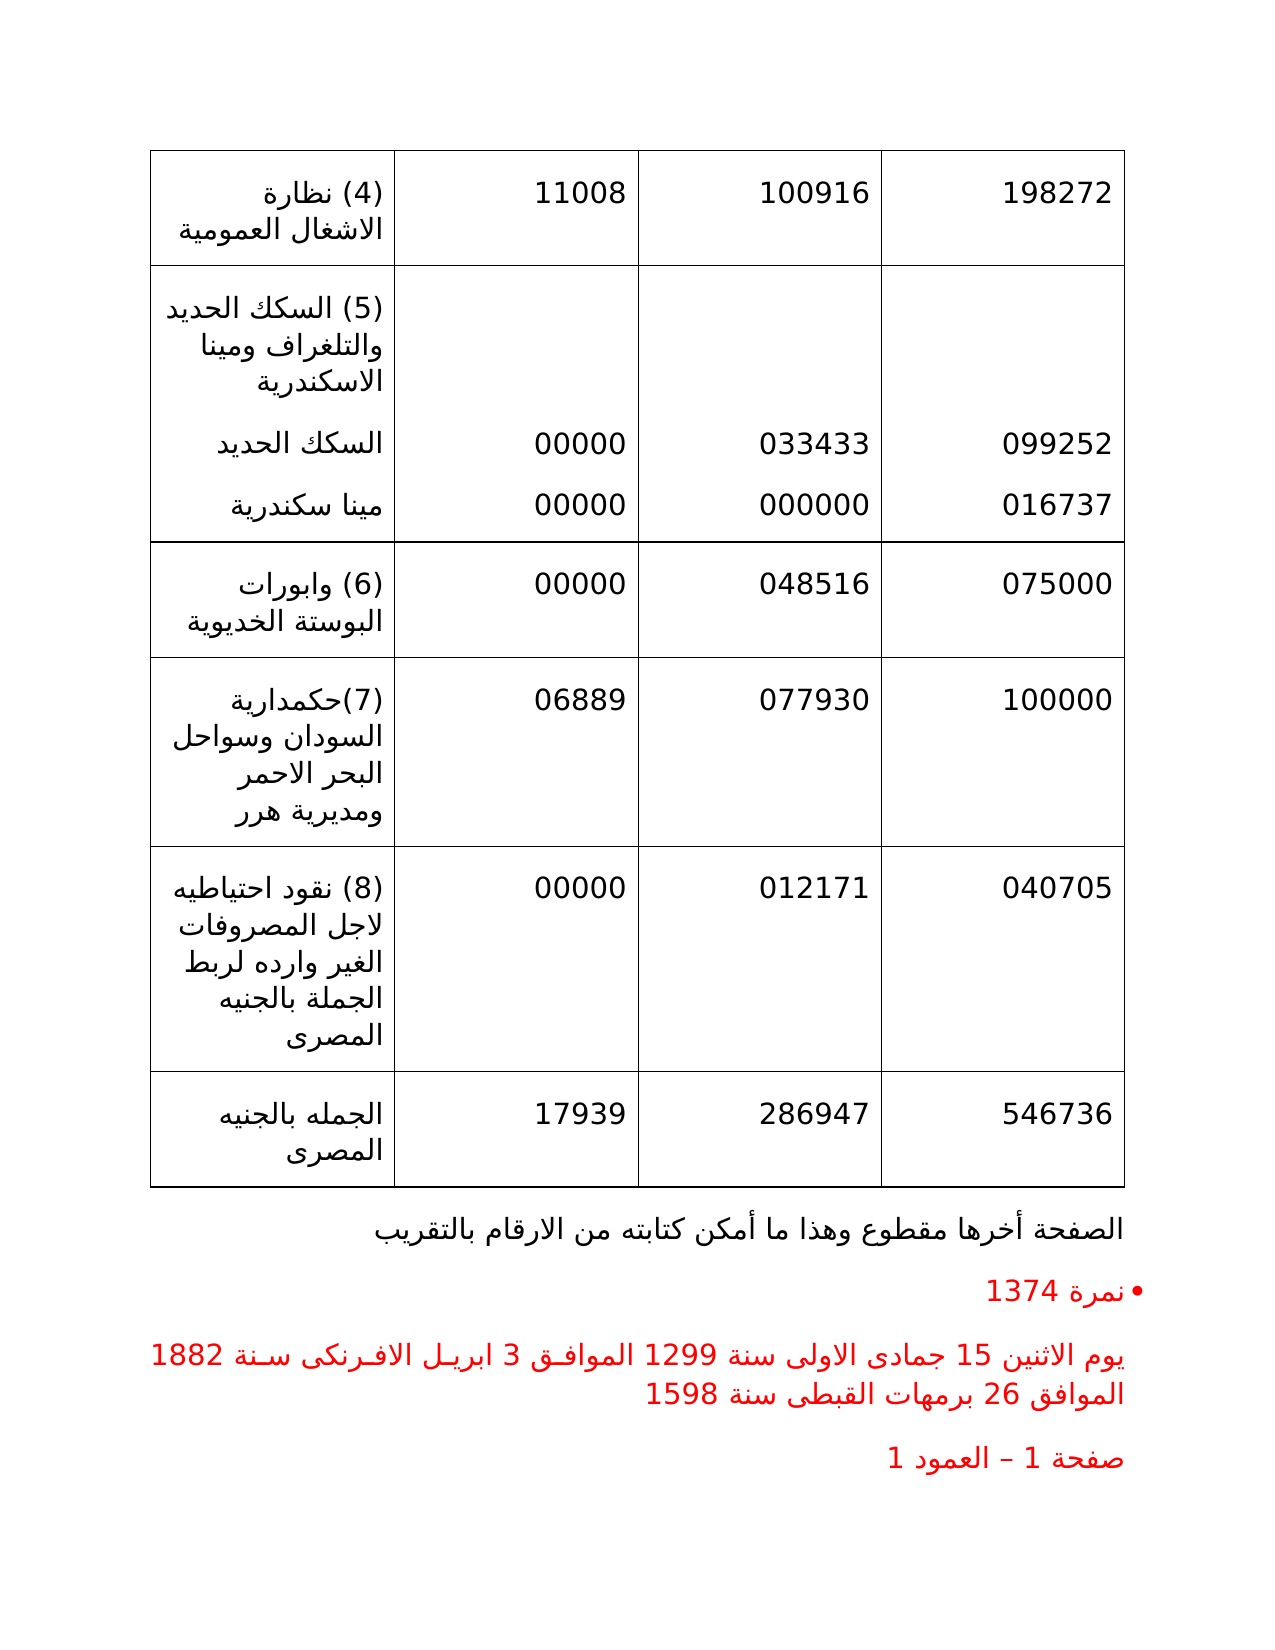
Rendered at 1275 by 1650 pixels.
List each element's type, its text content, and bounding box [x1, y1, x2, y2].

text الصفحة أخرها مقطوع وهذا ما أمكن كتابته من الارقام بالتقريب [150, 1212, 1125, 1246]
table_cell 286947 [639, 1072, 881, 1186]
table_cell 546736 [882, 1072, 1124, 1186]
table_cell 040705 [882, 847, 1124, 1071]
table_cell 077930 [639, 658, 881, 846]
text يوم الاثنين 15 جمادى الاولى سنة 1299 الموافق 3 ابريل الافرنكى سنة 1882 الموافق 26 برمهات القبطى سنة 1598 [150, 1338, 1125, 1411]
table_cell 06889 [395, 658, 638, 846]
table_cell الجمله بالجنيه المصرى [151, 1072, 394, 1186]
table_cell (6) وابورات البوستة الخديوية [151, 543, 394, 657]
table_cell 099252 016737 [882, 266, 1124, 541]
table_cell 198272 [882, 151, 1124, 265]
table_cell (8) نقود احتياطيه لاجل المصروفات الغير وارده لربط الجملة بالجنيه المصرى [151, 847, 394, 1071]
table_cell 033433 000000 [639, 266, 881, 541]
table_cell 17939 [395, 1072, 638, 1186]
table_cell (7)حكمدارية السودان وسواحل البحر الاحمر ومديرية هرر [151, 658, 394, 846]
table_cell 00000 [395, 847, 638, 1071]
table_cell 00000 [395, 543, 638, 657]
table_cell 075000 [882, 543, 1124, 657]
table_cell 11008 [395, 151, 638, 265]
table_cell (4) نظارة الاشغال العمومية [151, 151, 394, 265]
list نمرة 1374 [150, 1274, 1132, 1308]
table_cell 100916 [639, 151, 881, 265]
table_cell 012171 [639, 847, 881, 1071]
table_cell 100000 [882, 658, 1124, 846]
table_cell 048516 [639, 543, 881, 657]
table_cell 00000 00000 [395, 266, 638, 541]
table_cell (5) السكك الحديد والتلغراف ومينا الاسكندرية السكك الحديد مينا سكندرية [151, 266, 394, 541]
text صفحة 1 – العمود 1 [150, 1441, 1125, 1475]
